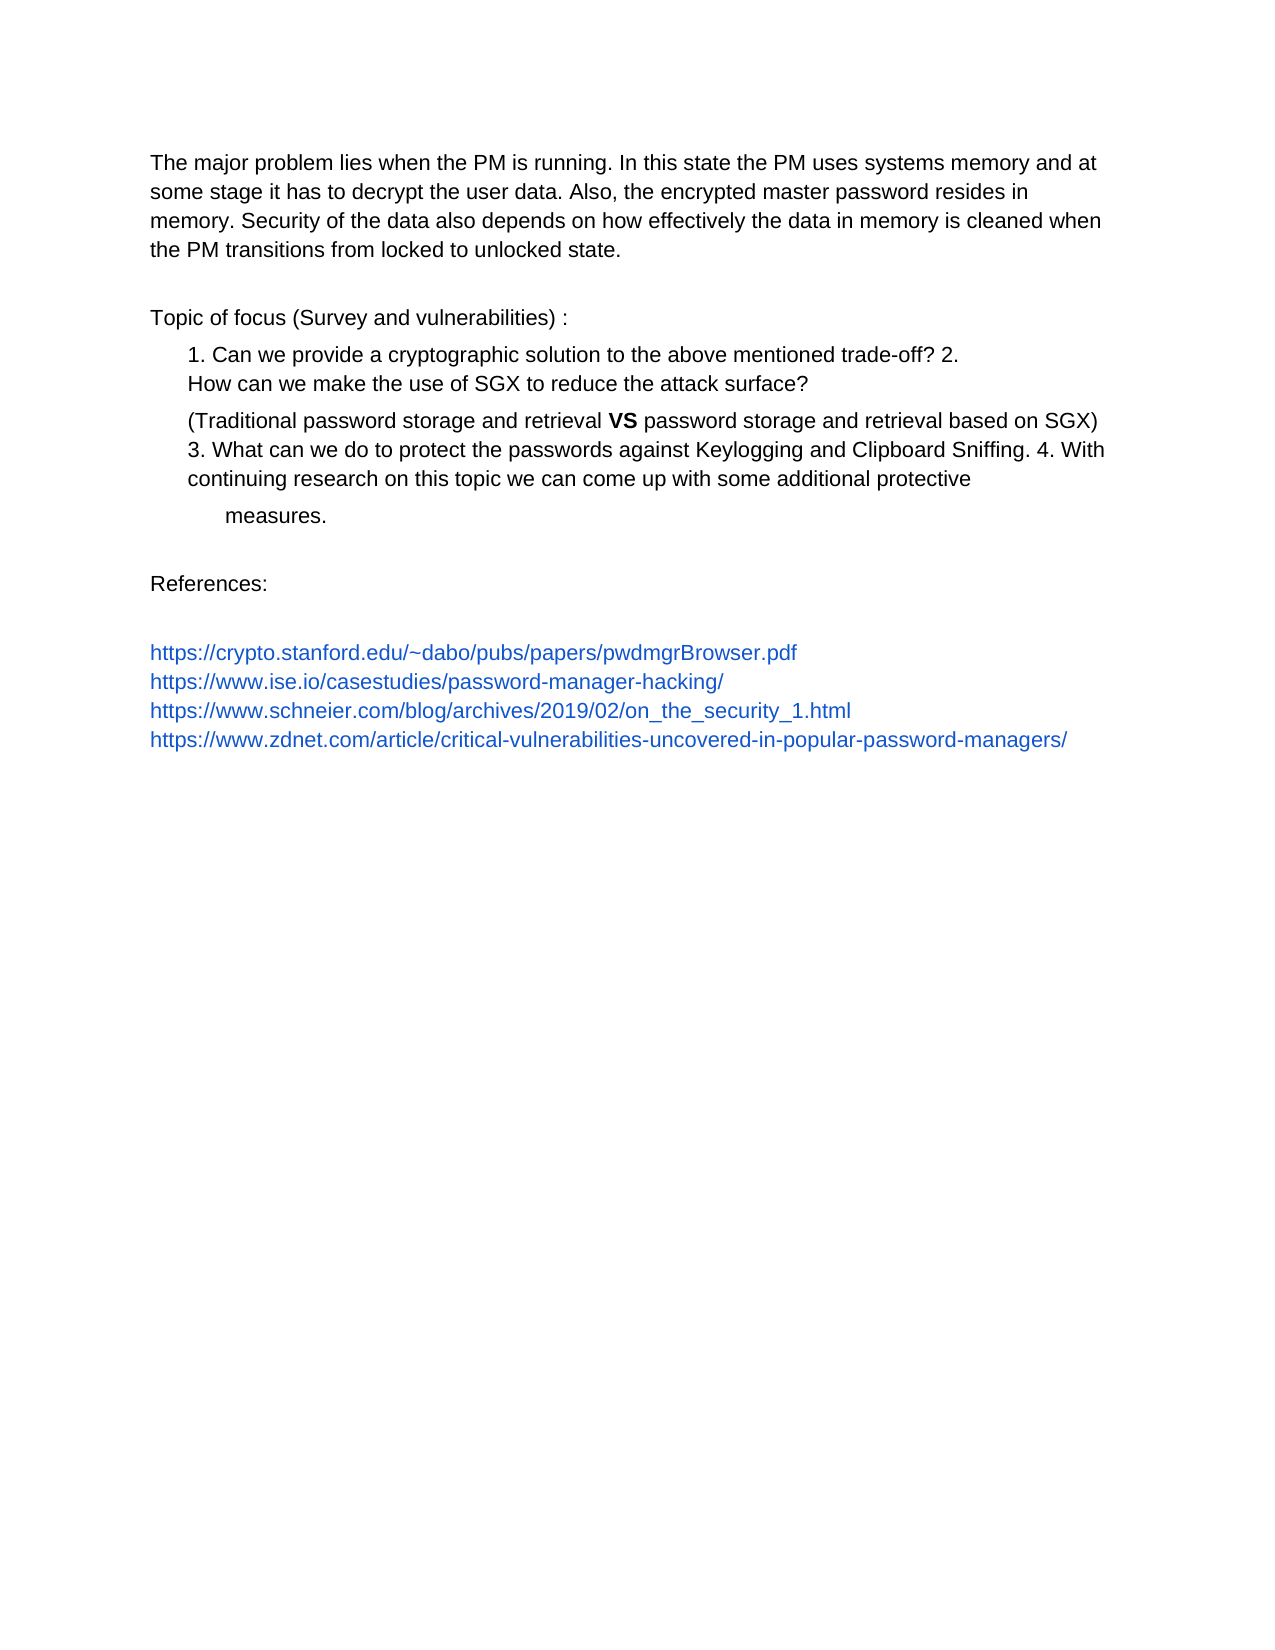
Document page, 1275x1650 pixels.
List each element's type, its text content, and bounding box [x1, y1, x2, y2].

text The major problem lies when the PM is running. In this state the PM uses systems memory and at some stage it has to decrypt the user data. Also, the encrypted master password resides in memory. Security of the data also depends on how effectively the data in memory is cleaned when the PM transitions from locked to unlocked state. [150, 150, 1116, 262]
text 1. Can we provide a cryptographic solution to the above mentioned trade-off? 2. How can we make the use of SGX to reduce the attack surface? [187, 342, 982, 396]
text https://crypto.stanford.edu/~dabo/pubs/papers/pwdmgrBrowser.pdf https://www.ise.io/casestudies/password-manager-hacking/ https://www.schneier.com/blog/archives/2019/02/on_the_security_1.html https://www.zdnet.com/article/critical-vulnerabilities-uncovered-in-popular-password-managers/ [150, 640, 1111, 752]
text References: [150, 571, 273, 596]
text Topic of focus (Survey and vulnerabilities) : [150, 305, 588, 331]
text measures. [225, 503, 332, 528]
text (Traditional password storage and retrieval VS password storage and retrieval based on SGX) 3. What can we do to protect the passwords against Keylogging and Clipboard Sniffing. 4. With continuing research on this topic we can come up with some additional protective [187, 408, 1116, 491]
